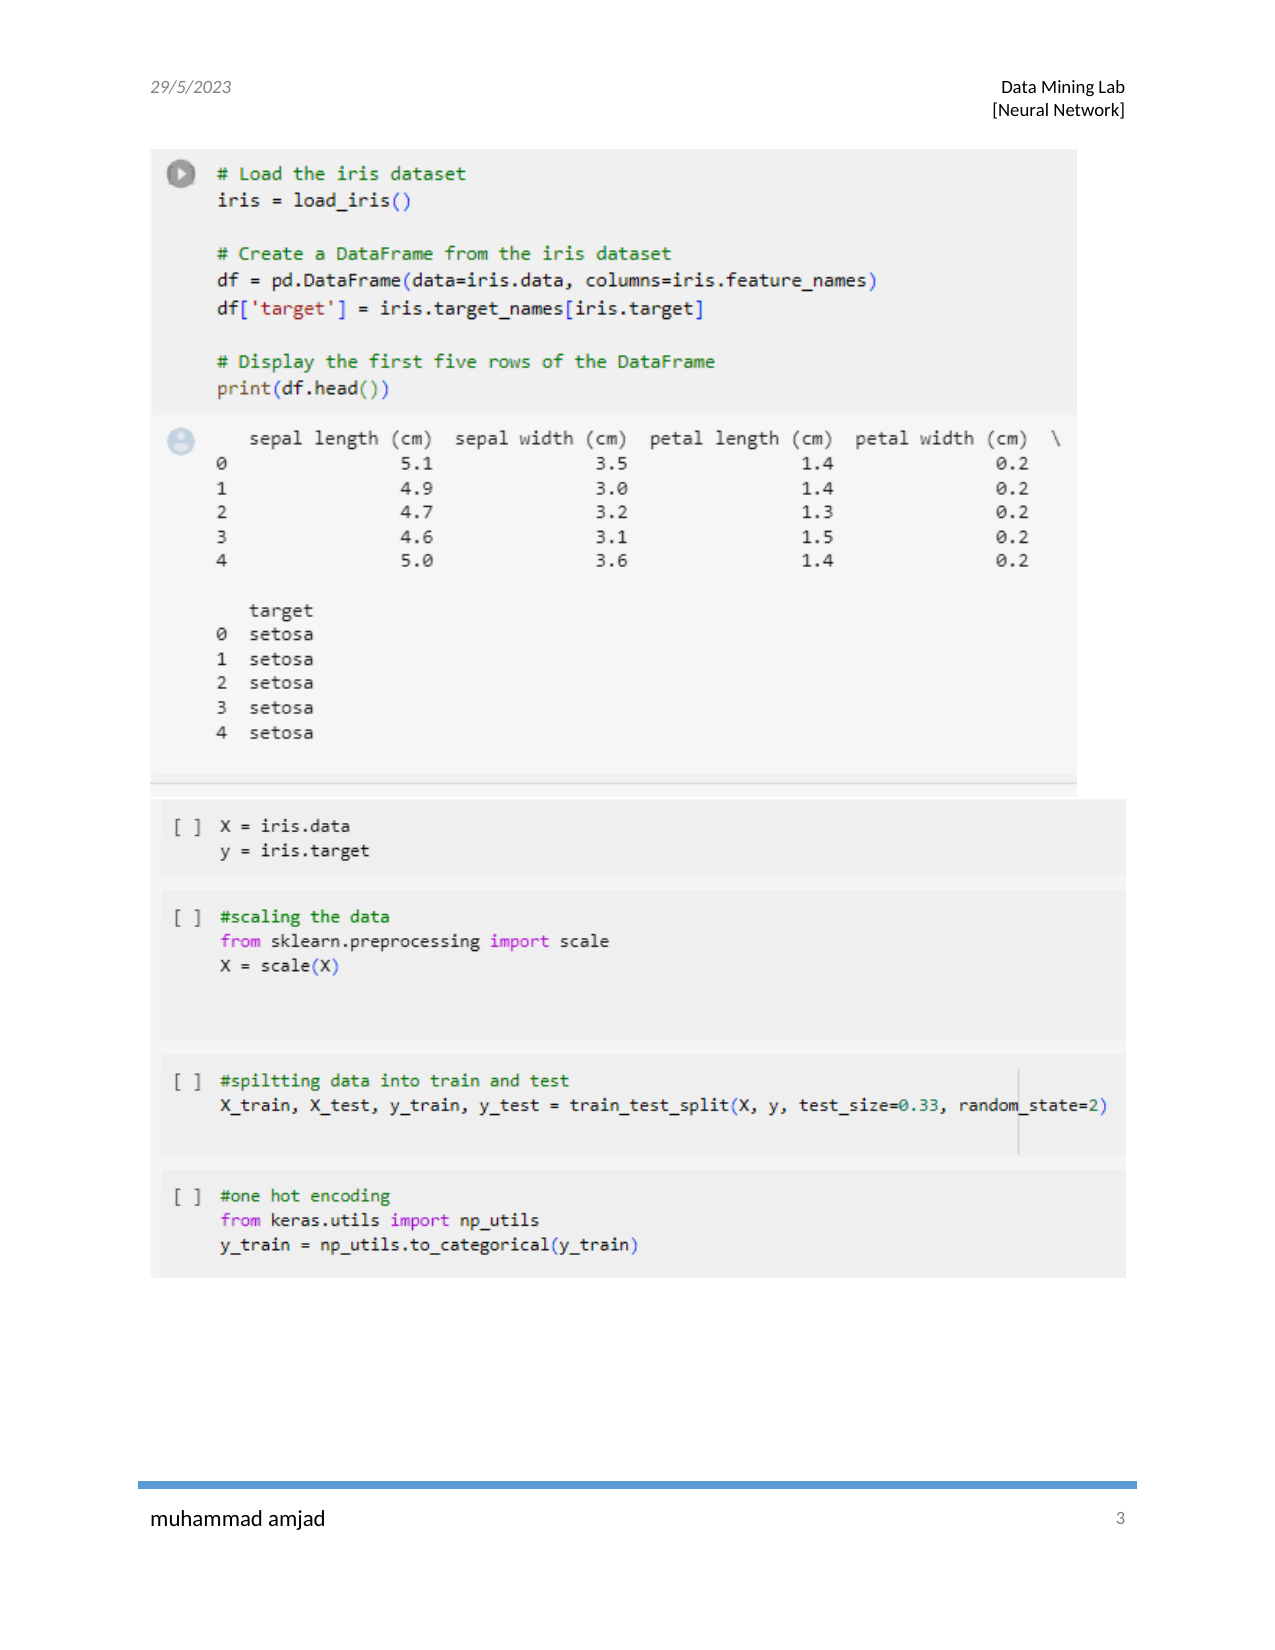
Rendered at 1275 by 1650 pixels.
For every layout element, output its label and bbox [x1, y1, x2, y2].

picture [150, 149, 1077, 797]
picture [150, 799, 1126, 1278]
